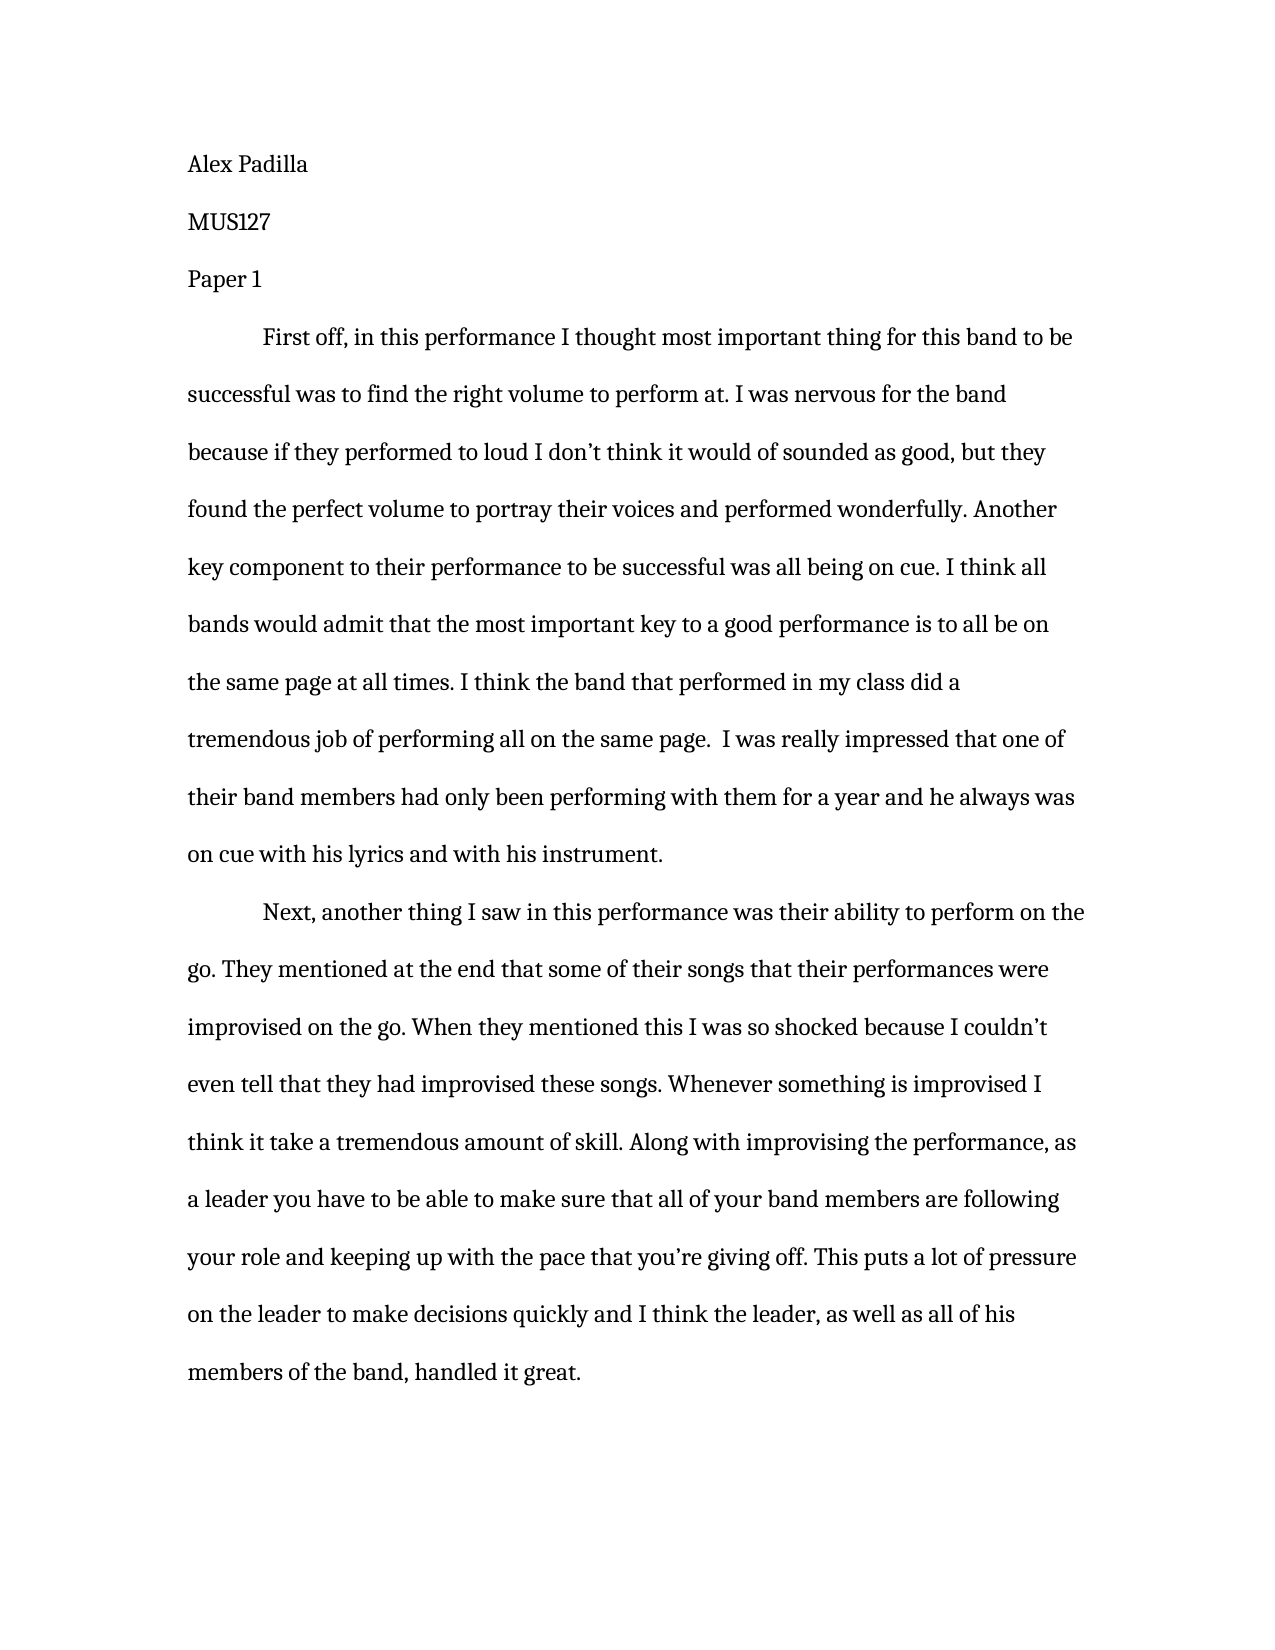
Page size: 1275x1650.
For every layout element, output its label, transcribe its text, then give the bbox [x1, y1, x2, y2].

text First off, in this performance I thought most important thing for this band to be successful was to find the right volume to perform at. I was nervous for the band because if they performed to loud I don’t think it would of sounded as good, but they found the perfect volume to portray their voices and performed wonderfully. Another key component to their performance to be successful was all being on cue. I think all bands would admit that the most important key to a good performance is to all be on the same page at all times. I think the band that performed in my class did a tremendous job of performing all on the same page. I was really impressed that one of their band members had only been performing with them for a year and he always was on cue with his lyrics and with his instrument. [187, 322, 1087, 869]
text MUS127 [187, 207, 1087, 236]
text Paper 1 [187, 265, 1087, 294]
text Next, another thing I saw in this performance was their ability to perform on the go. They mentioned at the end that some of their songs that their performances were improvised on the go. When they mentioned this I was so shocked because I couldn’t even tell that they had improvised these songs. Whenever something is improvised I think it take a tremendous amount of skill. Along with improvising the performance, as a leader you have to be able to make sure that all of your band members are following your role and keeping up with the pace that you’re giving off. This puts a lot of pressure on the leader to make decisions quickly and I think the leader, as well as all of his members of the band, handled it great. [187, 897, 1087, 1386]
text Alex Padilla [187, 150, 1087, 179]
